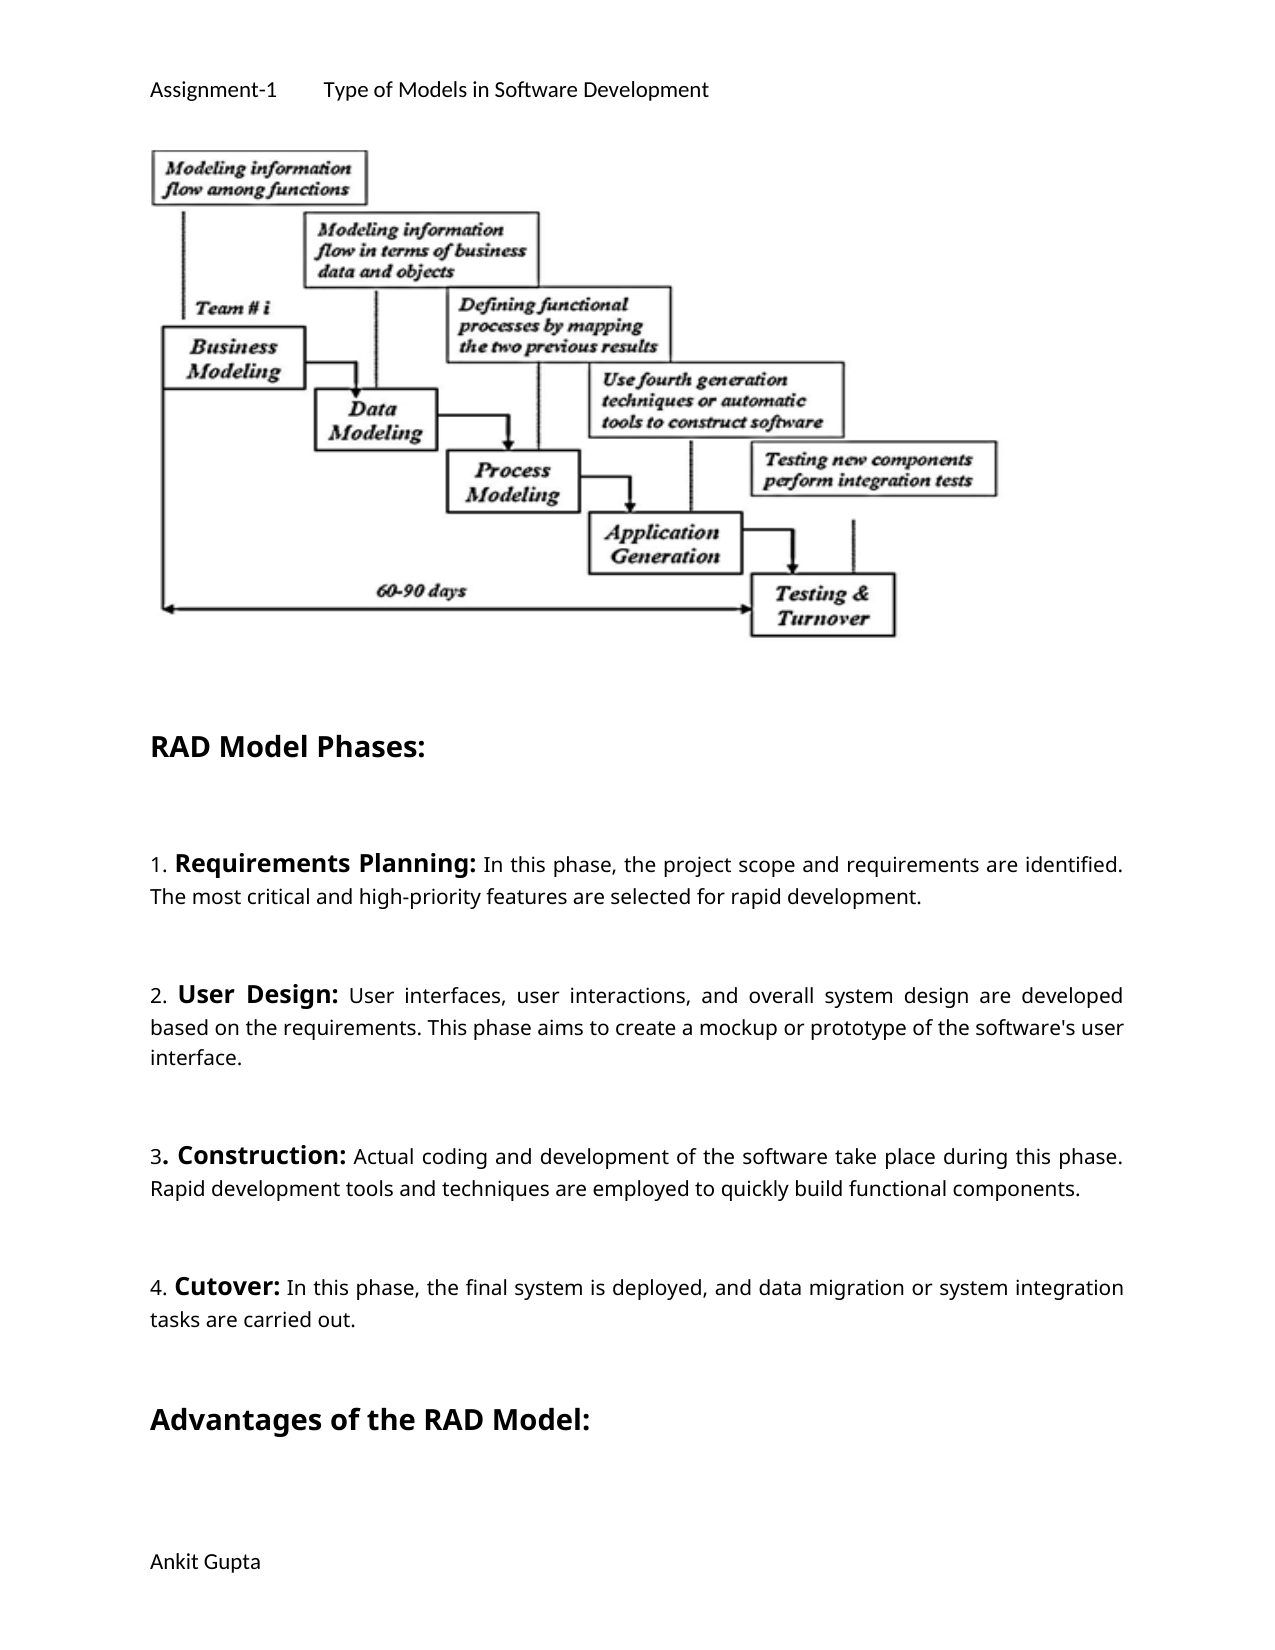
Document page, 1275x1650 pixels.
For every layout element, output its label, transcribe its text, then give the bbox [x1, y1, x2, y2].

text 3. Construction: Actual coding and development of the software take place during this phase. Rapid development tools and techniques are employed to quickly build functional components. [150, 1138, 1125, 1203]
text RAD Model Phases: [150, 727, 1125, 766]
text 1. Requirements Planning: In this phase, the project scope and requirements are identified. The most critical and high-priority features are selected for rapid development. [150, 846, 1125, 910]
text 4. Cutover: In this phase, the final system is deployed, and data migration or system integration tasks are carried out. [150, 1269, 1125, 1333]
picture [150, 150, 1024, 649]
text 2. User Design: User interfaces, user interactions, and overall system design are developed based on the requirements. This phase aims to create a mockup or prototype of the software's user interface. [150, 977, 1125, 1072]
text Advantages of the RAD Model: [150, 1400, 1125, 1439]
